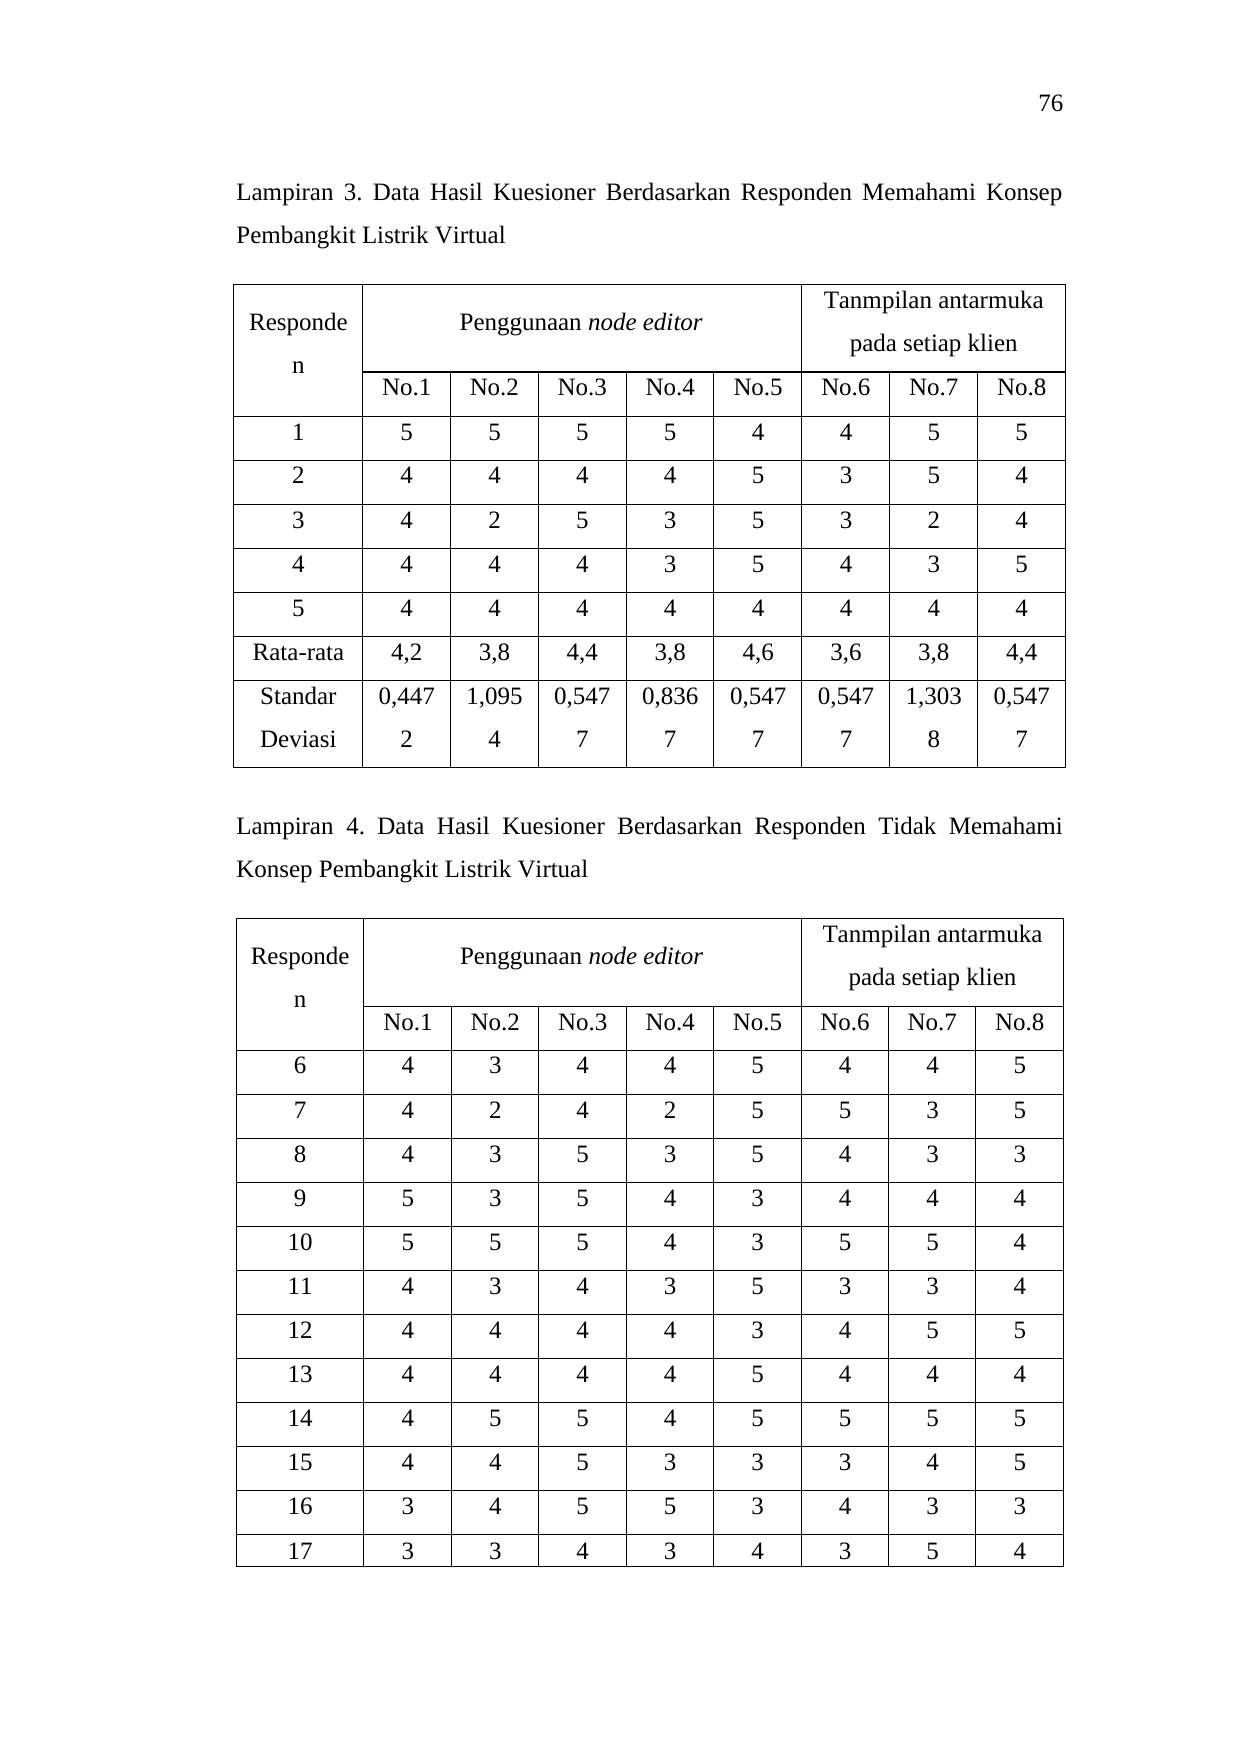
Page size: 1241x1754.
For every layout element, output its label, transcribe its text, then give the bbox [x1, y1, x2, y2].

table_cell No.5 [714, 1007, 801, 1049]
table_cell 0,4472 [363, 681, 450, 767]
table_cell 4,6 [714, 637, 801, 680]
table_cell 4 [364, 1095, 451, 1138]
table_cell 4 [802, 593, 889, 636]
table_header Penggunaan node editor [364, 919, 801, 1006]
table_cell 4 [627, 1403, 713, 1446]
table_cell No.1 [363, 373, 450, 416]
table_cell 5 [976, 1315, 1063, 1358]
table_cell 4 [802, 417, 889, 459]
table_cell 5 [539, 1447, 626, 1490]
table_cell 3 [627, 1535, 713, 1566]
table_cell 3 [627, 1447, 713, 1490]
table_cell 3 [802, 1271, 888, 1314]
table_header Penggunaan node editor [363, 285, 801, 371]
table_cell 4 [364, 1139, 451, 1182]
table_cell 5 [364, 1183, 451, 1226]
table_cell 4 [978, 593, 1065, 636]
table_cell 4 [978, 461, 1065, 504]
table_cell 3 [452, 1271, 538, 1314]
table_cell No.2 [451, 373, 538, 416]
table_cell 5 [978, 417, 1065, 459]
table_cell 3 [452, 1535, 538, 1566]
table_cell 4 [714, 593, 801, 636]
table_cell 5 [890, 417, 977, 459]
table_cell 14 [237, 1403, 363, 1446]
table_cell 4 [976, 1359, 1063, 1402]
table_cell 4 [627, 1227, 713, 1270]
table_cell No.5 [714, 373, 801, 416]
table_cell 4 [890, 593, 977, 636]
table_cell 4 [451, 593, 538, 636]
table_cell 4 [539, 1315, 626, 1358]
table_cell 3 [889, 1139, 975, 1182]
table_cell 5 [976, 1051, 1063, 1094]
table_cell 0,5477 [714, 681, 801, 767]
table_cell Rata-rata [234, 637, 362, 680]
table_cell 3 [714, 1183, 801, 1226]
table_cell 5 [539, 1491, 626, 1534]
table_cell 5 [539, 1403, 626, 1446]
table_cell 3 [976, 1491, 1063, 1534]
table_cell 0,5477 [978, 681, 1065, 767]
table_cell 4 [452, 1447, 538, 1490]
table_cell 5 [539, 1183, 626, 1226]
table_cell 1,3038 [890, 681, 977, 767]
table_cell 15 [237, 1447, 363, 1490]
table_cell No.6 [802, 373, 889, 416]
table_cell 4 [363, 593, 450, 636]
table_cell No.1 [364, 1007, 451, 1049]
table_cell 3 [802, 1447, 888, 1490]
table_header Tanmpilan antarmuka pada setiap klien [802, 919, 1063, 1006]
table_cell 5 [978, 549, 1065, 592]
table_cell 4 [889, 1447, 975, 1490]
table_cell 5 [802, 1095, 888, 1138]
table_cell 5 [452, 1403, 538, 1446]
table_cell 5 [539, 1139, 626, 1182]
table_cell 4 [802, 1051, 888, 1094]
table_cell No.3 [539, 373, 626, 416]
table_cell 4 [802, 1139, 888, 1182]
table_cell 4 [976, 1183, 1063, 1226]
table_cell Standar Deviasi [234, 681, 362, 767]
table_cell 4 [451, 461, 538, 504]
table_cell 5 [889, 1227, 975, 1270]
table_cell 4 [539, 593, 626, 636]
table_cell 2 [627, 1095, 713, 1138]
table_cell 5 [452, 1227, 538, 1270]
table_cell 5 [627, 1491, 713, 1534]
table_cell 4 [627, 593, 713, 636]
table_cell 4 [714, 1535, 801, 1566]
table_cell 3 [364, 1535, 451, 1566]
table_cell 0,5477 [802, 681, 889, 767]
table_cell 5 [627, 417, 713, 459]
table_cell 4 [802, 1315, 888, 1358]
table_cell 4 [234, 549, 362, 592]
table_header Responden [234, 285, 362, 416]
table_cell 4,4 [978, 637, 1065, 680]
table_cell 0,5477 [539, 681, 626, 767]
table_cell 4 [539, 1271, 626, 1314]
table_cell 4 [539, 1051, 626, 1094]
table_header Responden [237, 919, 363, 1049]
table_cell 4 [802, 1183, 888, 1226]
table_cell 5 [714, 1359, 801, 1402]
table_cell 5 [976, 1403, 1063, 1446]
table_cell 0,8367 [627, 681, 713, 767]
table_cell 4 [889, 1359, 975, 1402]
table_cell 5 [714, 461, 801, 504]
table_cell 5 [539, 505, 626, 548]
table_cell 4 [627, 1315, 713, 1358]
table_cell 5 [363, 417, 450, 459]
table_cell 1,0954 [451, 681, 538, 767]
table_cell 4 [451, 549, 538, 592]
table_cell 4 [364, 1403, 451, 1446]
table_cell 8 [237, 1139, 363, 1182]
table_cell 5 [976, 1095, 1063, 1138]
table_cell 3 [452, 1183, 538, 1226]
text Lampiran 4. Data Hasil Kuesioner Berdasarkan Responden Tidak Memahami Konsep Pembangkit Listrik Virtual [236, 811, 1063, 883]
table_cell 5 [714, 1139, 801, 1182]
table_cell 4 [889, 1183, 975, 1226]
table_cell 6 [237, 1051, 363, 1094]
table_cell 3 [714, 1447, 801, 1490]
table_cell 5 [539, 1227, 626, 1270]
table_cell 16 [237, 1491, 363, 1534]
table_header Tanmpilan antarmuka pada setiap klien [802, 285, 1065, 371]
table_cell No.4 [627, 373, 713, 416]
table_cell 2 [234, 461, 362, 504]
table_cell 5 [889, 1535, 975, 1566]
table_cell 2 [890, 505, 977, 548]
table_cell 4 [364, 1315, 451, 1358]
table_cell 5 [890, 461, 977, 504]
table_cell 1 [234, 417, 362, 459]
table_cell 4 [802, 1491, 888, 1534]
table_cell 4 [452, 1315, 538, 1358]
table_cell 5 [451, 417, 538, 459]
table_cell 4,2 [363, 637, 450, 680]
table_cell 17 [237, 1535, 363, 1566]
table_cell 4 [539, 1095, 626, 1138]
table_cell 5 [802, 1403, 888, 1446]
table_cell 5 [714, 549, 801, 592]
table_cell 4 [452, 1359, 538, 1402]
table_cell 2 [452, 1095, 538, 1138]
table_cell 4 [364, 1447, 451, 1490]
table_cell 5 [364, 1227, 451, 1270]
table_cell 3 [452, 1051, 538, 1094]
table_cell 4 [802, 549, 889, 592]
table_cell 3,6 [802, 637, 889, 680]
table_cell 4 [978, 505, 1065, 548]
table_cell 4 [627, 1183, 713, 1226]
table_cell 3 [802, 1535, 888, 1566]
table_cell 3 [802, 505, 889, 548]
table_cell 11 [237, 1271, 363, 1314]
table_cell No.2 [452, 1007, 538, 1049]
table_cell 12 [237, 1315, 363, 1358]
table_cell 7 [237, 1095, 363, 1138]
table_cell 3 [627, 549, 713, 592]
table_cell No.8 [976, 1007, 1063, 1049]
table_cell 4 [539, 1359, 626, 1402]
table_cell 3 [627, 1139, 713, 1182]
table_cell 3 [889, 1095, 975, 1138]
table_cell No.4 [627, 1007, 713, 1049]
table_cell 4 [539, 461, 626, 504]
table_cell 13 [237, 1359, 363, 1402]
table_cell 4 [976, 1227, 1063, 1270]
table_cell 3 [714, 1315, 801, 1358]
table_cell 3,8 [627, 637, 713, 680]
table_cell 5 [714, 1051, 801, 1094]
table_cell 4 [627, 461, 713, 504]
table_cell 5 [234, 593, 362, 636]
table_cell 3 [889, 1491, 975, 1534]
table_cell 3 [889, 1271, 975, 1314]
table_cell No.8 [978, 373, 1065, 416]
text Lampiran 3. Data Hasil Kuesioner Berdasarkan Responden Memahami Konsep Pembangkit Listrik Virtual [236, 177, 1063, 249]
table_cell 4,4 [539, 637, 626, 680]
table_cell No.7 [889, 1007, 975, 1049]
table_cell 4 [627, 1051, 713, 1094]
table_cell 4 [363, 461, 450, 504]
table_cell 4 [452, 1491, 538, 1534]
table_cell 4 [364, 1359, 451, 1402]
table_cell 3 [452, 1139, 538, 1182]
table_cell 4 [714, 417, 801, 459]
table_cell 9 [237, 1183, 363, 1226]
table_cell 4 [539, 1535, 626, 1566]
table_cell 5 [714, 1095, 801, 1138]
table_cell 4 [976, 1535, 1063, 1566]
table_cell No.3 [539, 1007, 626, 1049]
table_cell 4 [364, 1051, 451, 1094]
table_cell 5 [714, 505, 801, 548]
table_cell 5 [714, 1403, 801, 1446]
table_cell 4 [363, 505, 450, 548]
table_cell 3 [890, 549, 977, 592]
table_cell No.7 [890, 373, 977, 416]
table_cell 3 [234, 505, 362, 548]
table_cell No.6 [802, 1007, 888, 1049]
table_cell 2 [451, 505, 538, 548]
table_cell 4 [802, 1359, 888, 1402]
table_cell 3 [364, 1491, 451, 1534]
table_cell 4 [363, 549, 450, 592]
table_cell 4 [364, 1271, 451, 1314]
table_cell 4 [889, 1051, 975, 1094]
table_cell 4 [976, 1271, 1063, 1314]
table_cell 5 [889, 1403, 975, 1446]
table_cell 3 [627, 1271, 713, 1314]
table_cell 3 [714, 1227, 801, 1270]
table_cell 5 [714, 1271, 801, 1314]
table_cell 3 [976, 1139, 1063, 1182]
table_cell 3 [627, 505, 713, 548]
table_cell 10 [237, 1227, 363, 1270]
table_cell 5 [889, 1315, 975, 1358]
table_cell 5 [976, 1447, 1063, 1490]
table_cell 4 [627, 1359, 713, 1402]
table_cell 5 [802, 1227, 888, 1270]
table_cell 3,8 [890, 637, 977, 680]
table_cell 3,8 [451, 637, 538, 680]
table_cell 3 [802, 461, 889, 504]
table_cell 5 [539, 417, 626, 459]
table_cell 3 [714, 1491, 801, 1534]
table_cell 4 [539, 549, 626, 592]
